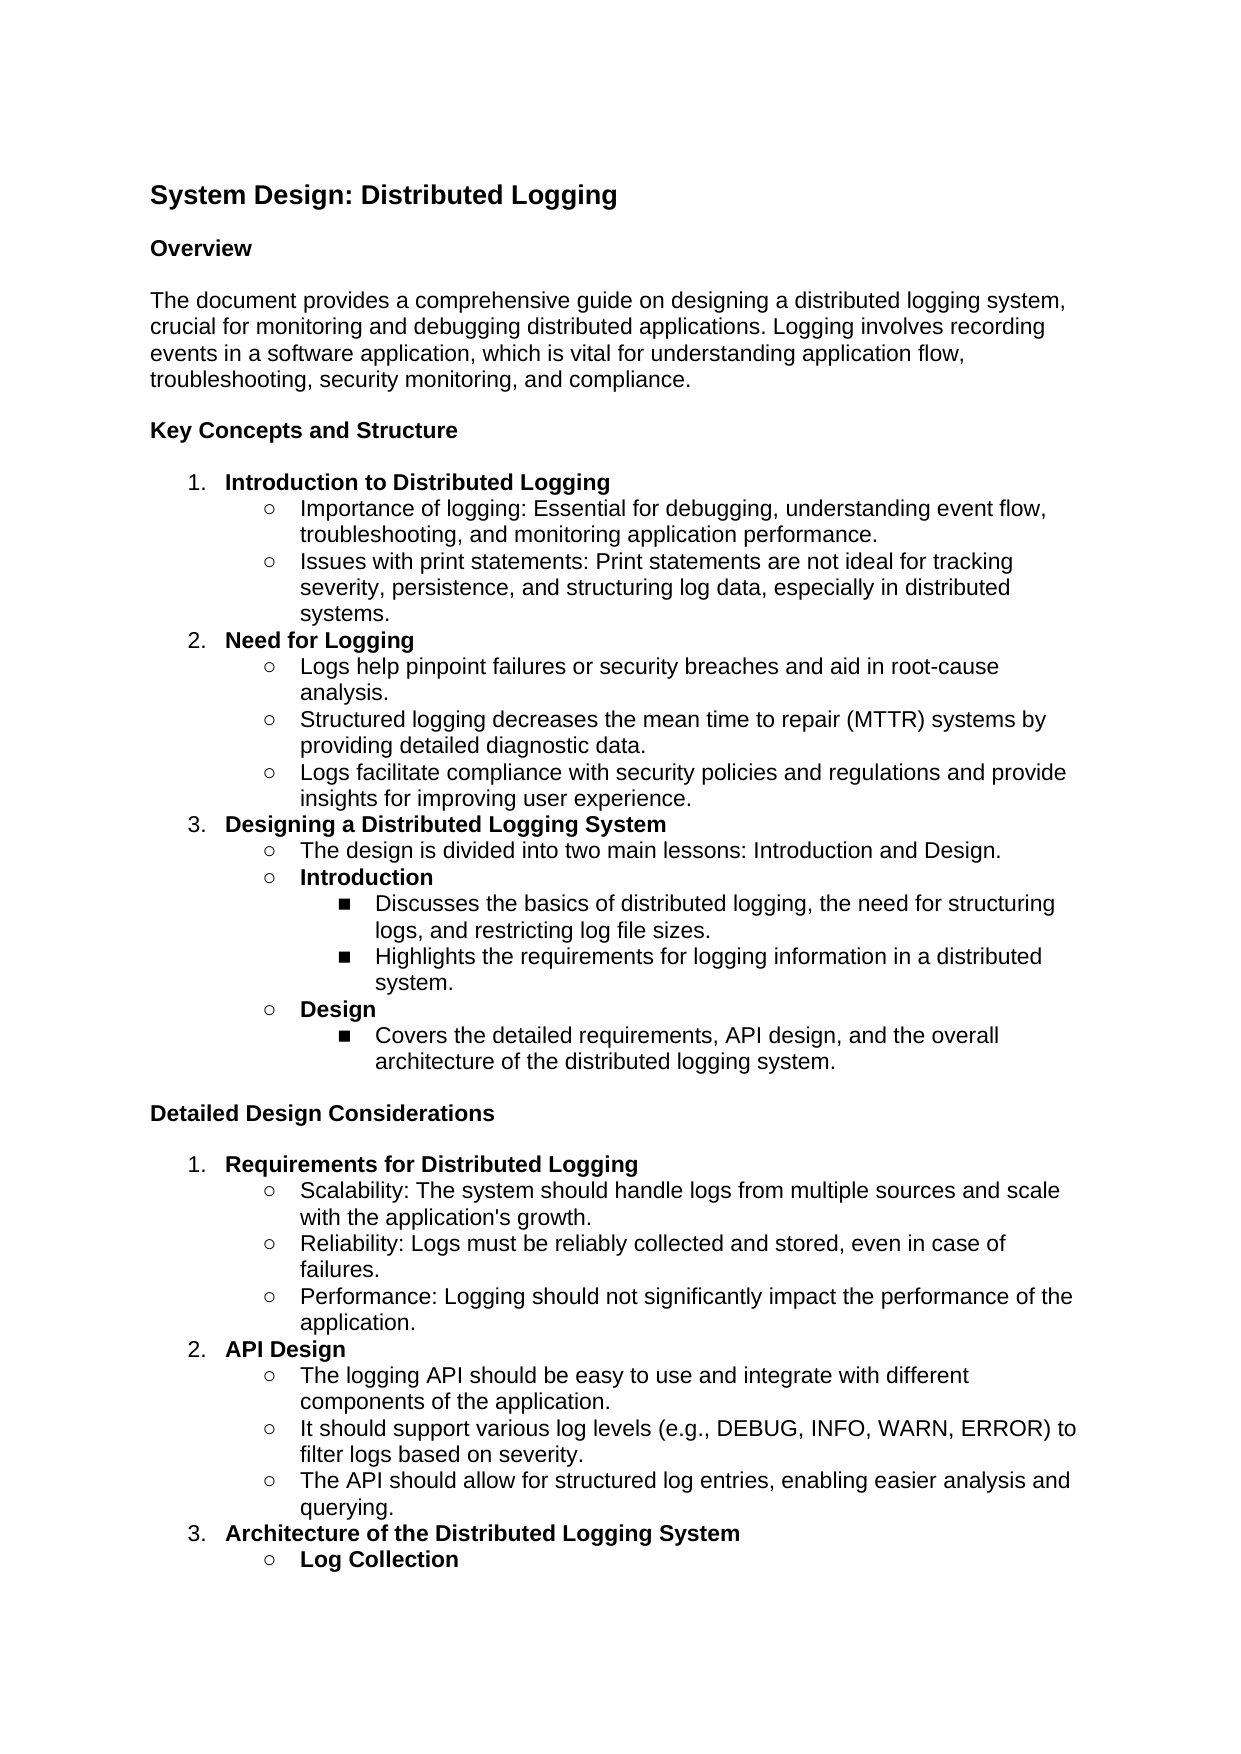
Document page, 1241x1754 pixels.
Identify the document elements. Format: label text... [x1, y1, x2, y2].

text Key Concepts and Structure [150, 417, 1090, 443]
list Structured logging decreases the mean time to repair (MTTR) systems by providing detailed diagnostic data. [262, 706, 1090, 758]
list API Design [187, 1336, 1090, 1362]
list The design is divided into two main lessons: Introduction and Design. [262, 837, 1090, 864]
list Logs help pinpoint failures or security breaches and aid in root-cause analysis. [262, 653, 1090, 706]
list It should support various log levels (e.g., DEBUG, INFO, WARN, ERROR) to filter logs based on severity. [262, 1414, 1090, 1467]
list Design [262, 996, 1090, 1022]
list Highlights the requirements for logging information in a distributed system. [337, 943, 1090, 996]
list Introduction to Distributed Logging [187, 468, 1090, 495]
text The document provides a comprehensive guide on designing a distributed logging system, crucial for monitoring and debugging distributed applications. Logging involves recording events in a software application, which is vital for understanding application flow, troubleshooting, security monitoring, and compliance. [150, 287, 1090, 392]
list Scalability: The system should handle logs from multiple sources and scale with the application's growth. [262, 1177, 1090, 1230]
list Issues with print statements: Print statements are not ideal for tracking severity, persistence, and structuring log data, especially in distributed systems. [262, 548, 1090, 627]
list The API should allow for structured log entries, enabling easier analysis and querying. [262, 1467, 1090, 1520]
list Discusses the basics of distributed logging, the need for structuring logs, and restricting log file sizes. [337, 890, 1090, 943]
list Logs facilitate compliance with security policies and regulations and provide insights for improving user experience. [262, 758, 1090, 811]
list Architecture of the Distributed Logging System [187, 1520, 1090, 1546]
list Log Collection [262, 1546, 1090, 1573]
list The logging API should be easy to use and integrate with different components of the application. [262, 1362, 1090, 1414]
list Performance: Logging should not significantly impact the performance of the application. [262, 1283, 1090, 1336]
list Reliability: Logs must be reliably collected and stored, even in case of failures. [262, 1230, 1090, 1283]
list Designing a Distributed Logging System [187, 811, 1090, 837]
list Need for Logging [187, 627, 1090, 653]
text Overview [150, 235, 1090, 262]
list Importance of logging: Essential for debugging, understanding event flow, troubleshooting, and monitoring application performance. [262, 495, 1090, 548]
list Requirements for Distributed Logging [187, 1151, 1090, 1177]
text Detailed Design Considerations [150, 1100, 1090, 1126]
list Covers the detailed requirements, API design, and the overall architecture of the distributed logging system. [337, 1022, 1090, 1075]
subtitle System Design: Distributed Logging [150, 179, 1090, 210]
list Introduction [262, 864, 1090, 890]
